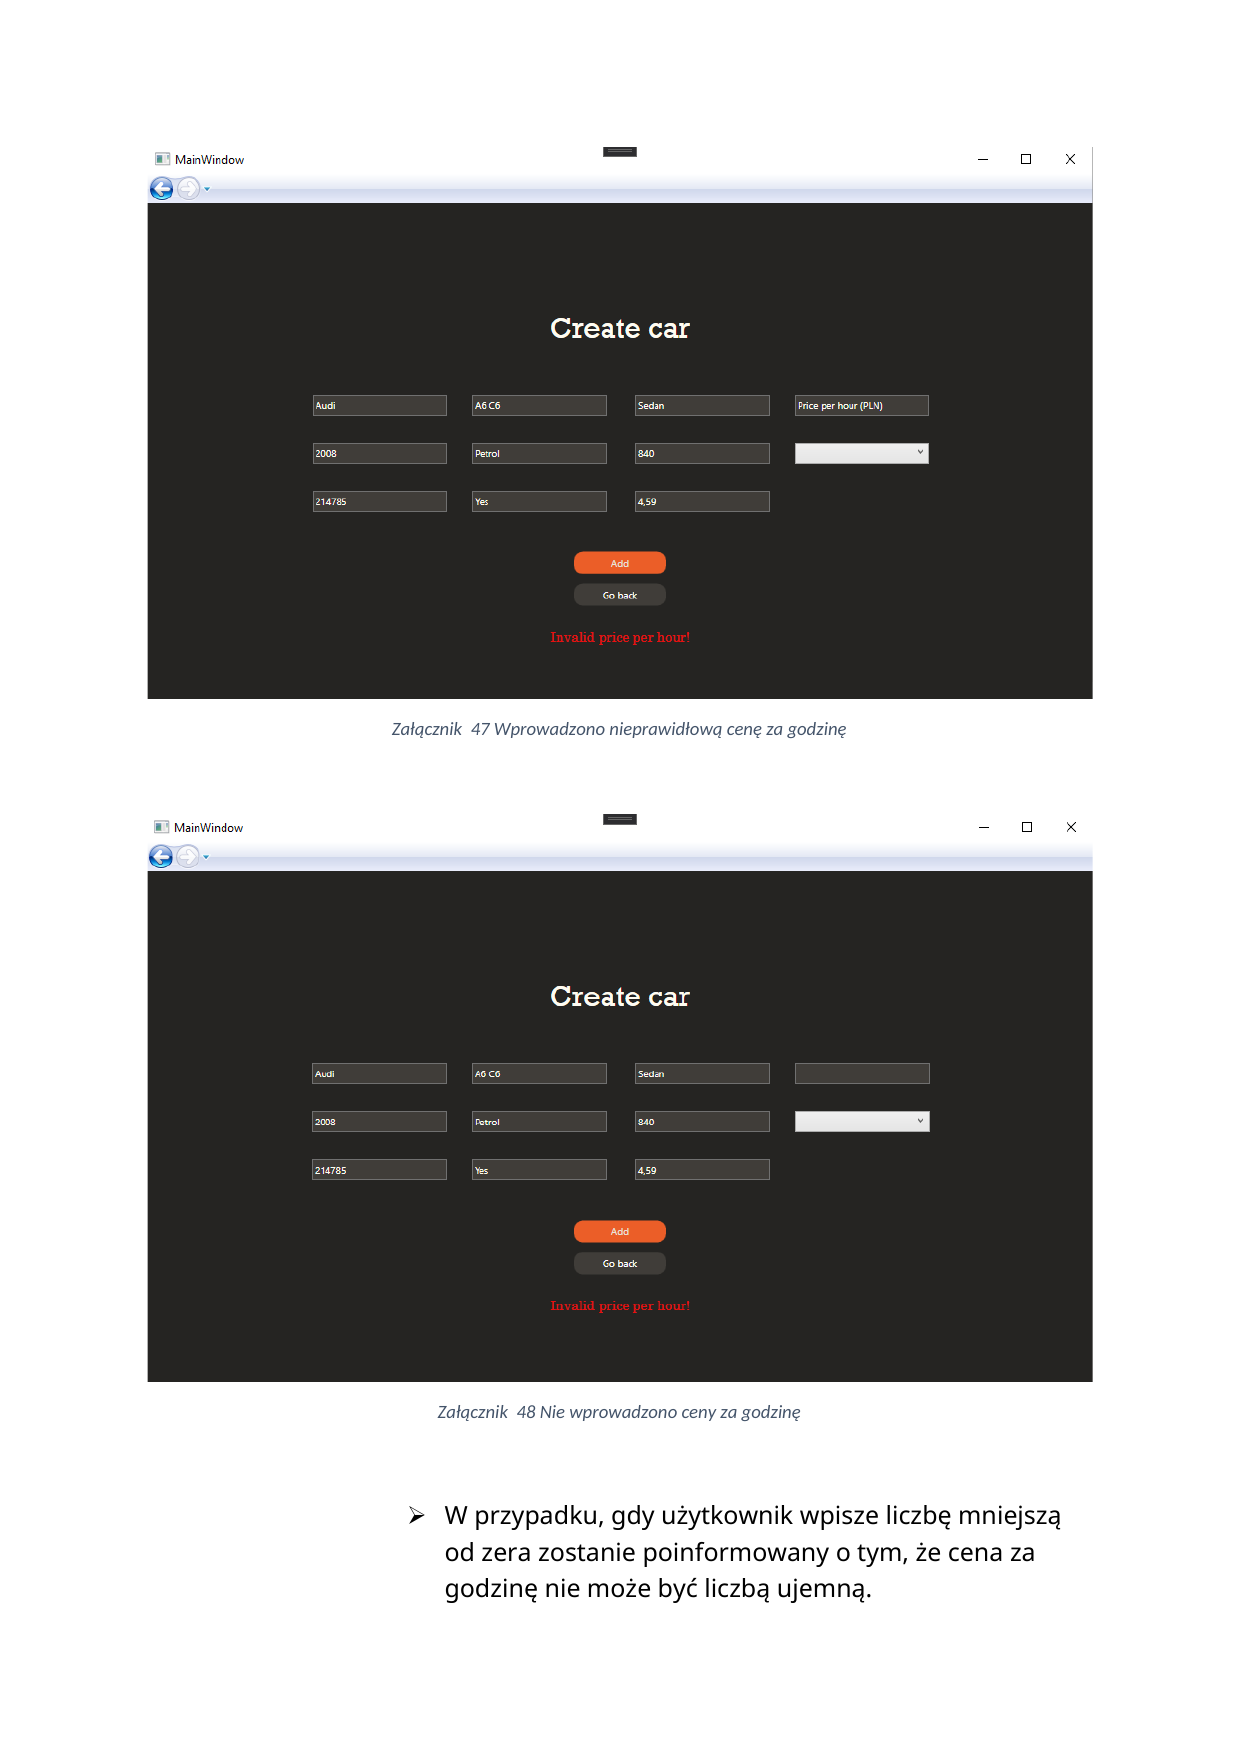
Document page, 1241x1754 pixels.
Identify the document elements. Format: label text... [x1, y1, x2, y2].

list W przypadku, gdy użytkownik wpisze liczbę mniejszą od zera zostanie poinformowany o tym, że cena za godzinę nie może być liczbą ujemną. [407, 1498, 1093, 1605]
picture [147, 147, 1093, 699]
picture [147, 814, 1093, 1382]
